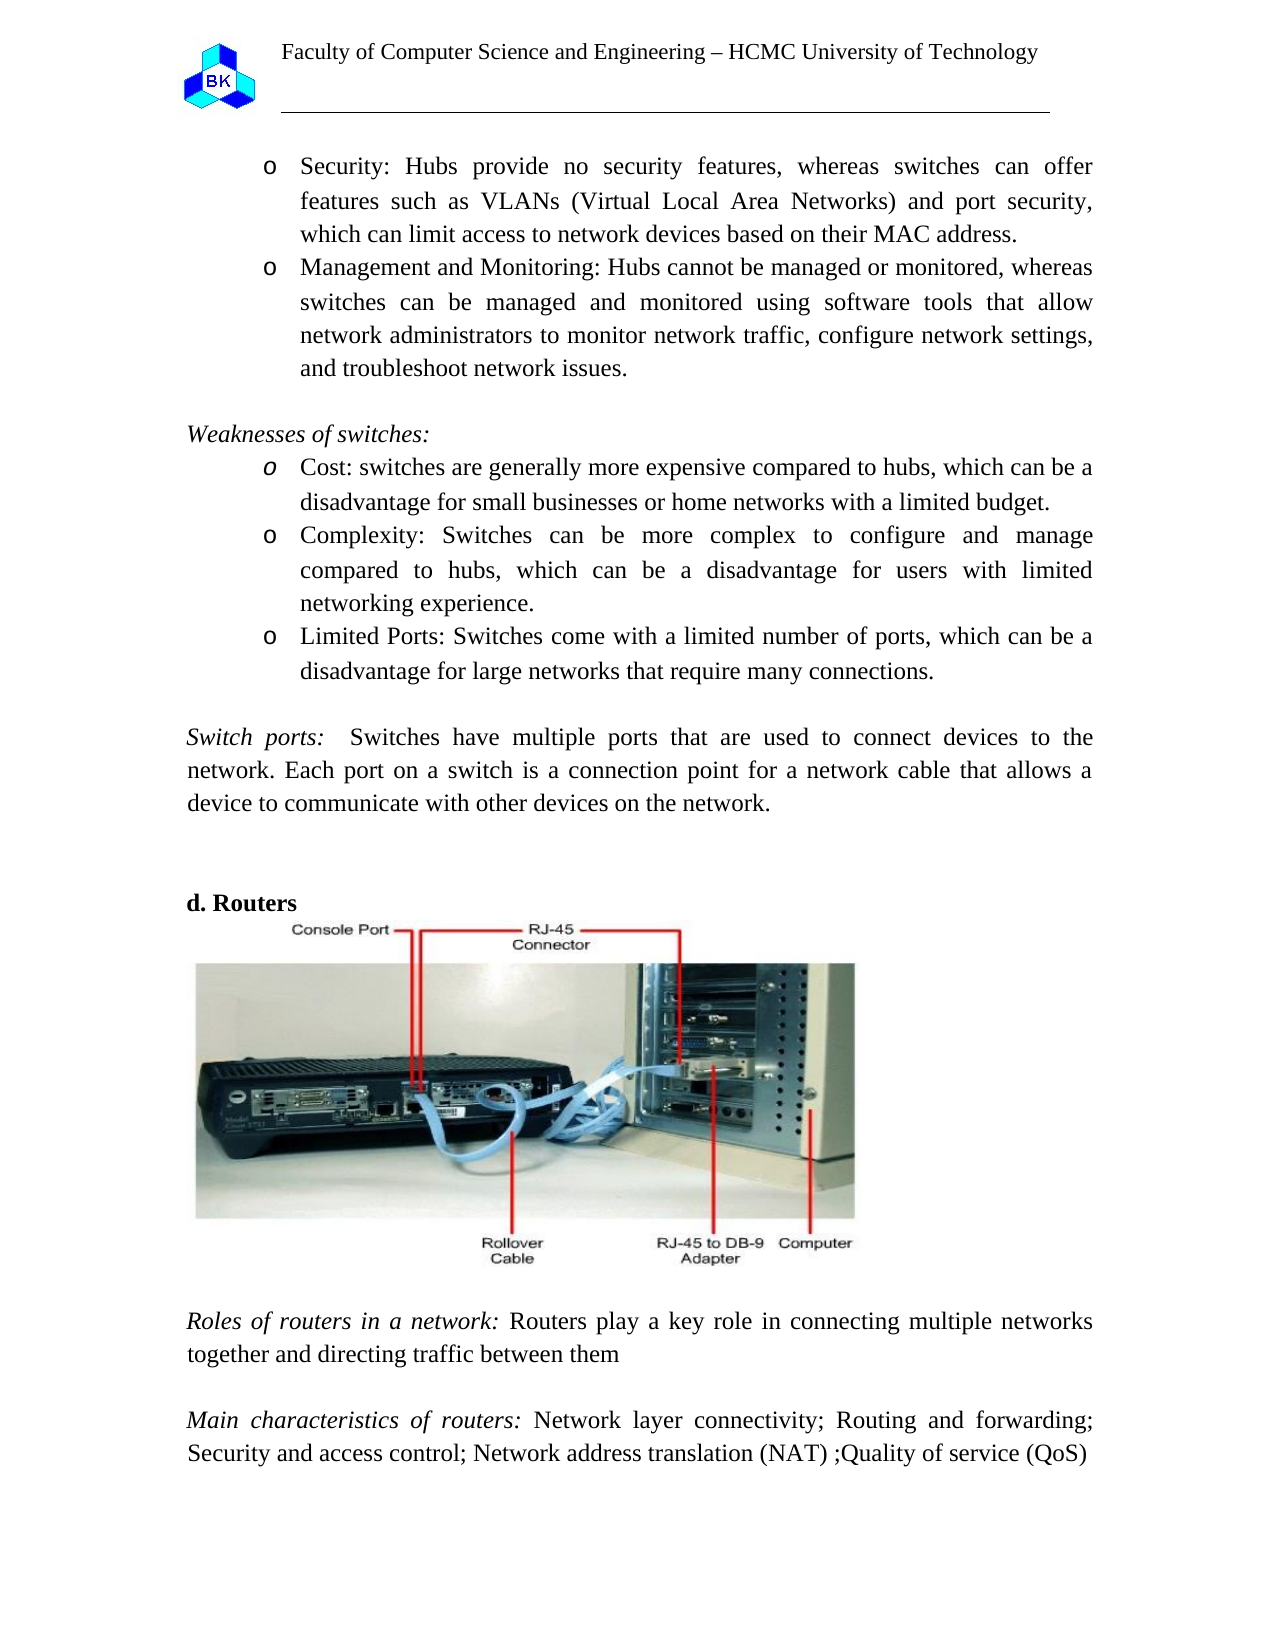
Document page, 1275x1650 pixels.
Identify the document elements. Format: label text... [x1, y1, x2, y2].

picture [187, 920, 863, 1270]
picture [177, 37, 261, 122]
list Complexity: Switches can be more complex to configure and manage compared to hubs, which can be a disadvantage for users with limited networking experience. [262, 520, 1094, 617]
list Cost: switches are generally more expensive compared to hubs, which can be a disadvantage for small businesses or home networks with a limited budget. [262, 452, 1094, 516]
list Security: Hubs provide no security features, whereas switches can offer features such as VLANs (Virtual Local Area Networks) and port security, which can limit access to network devices based on their MAC address. [262, 151, 1094, 248]
text Main characteristics of routers: Network layer connectivity; Routing and forwarding; Security and access control; Network address translation (NAT) ;Quality of service (QoS) [186, 1406, 1094, 1467]
text Switch ports: Switches have multiple ports that are used to connect devices to the network. Each port on a switch is a connection point for a network cable that allows a device to communicate with other devices on the network. [186, 722, 1094, 817]
text Weaknesses of switches: [186, 419, 1094, 448]
list Management and Monitoring: Hubs cannot be managed or monitored, whereas switches can be managed and monitored using software tools that allow network administrators to monitor network traffic, configure network settings, and troubleshoot network issues. [262, 252, 1094, 382]
subtitle d. Routers [186, 888, 1094, 916]
list Limited Ports: Switches come with a limited number of ports, which can be a disadvantage for large networks that require many connections. [262, 621, 1094, 685]
text Roles of routers in a network: Routers play a key role in connecting multiple networks together and directing traffic between them [186, 1306, 1094, 1368]
